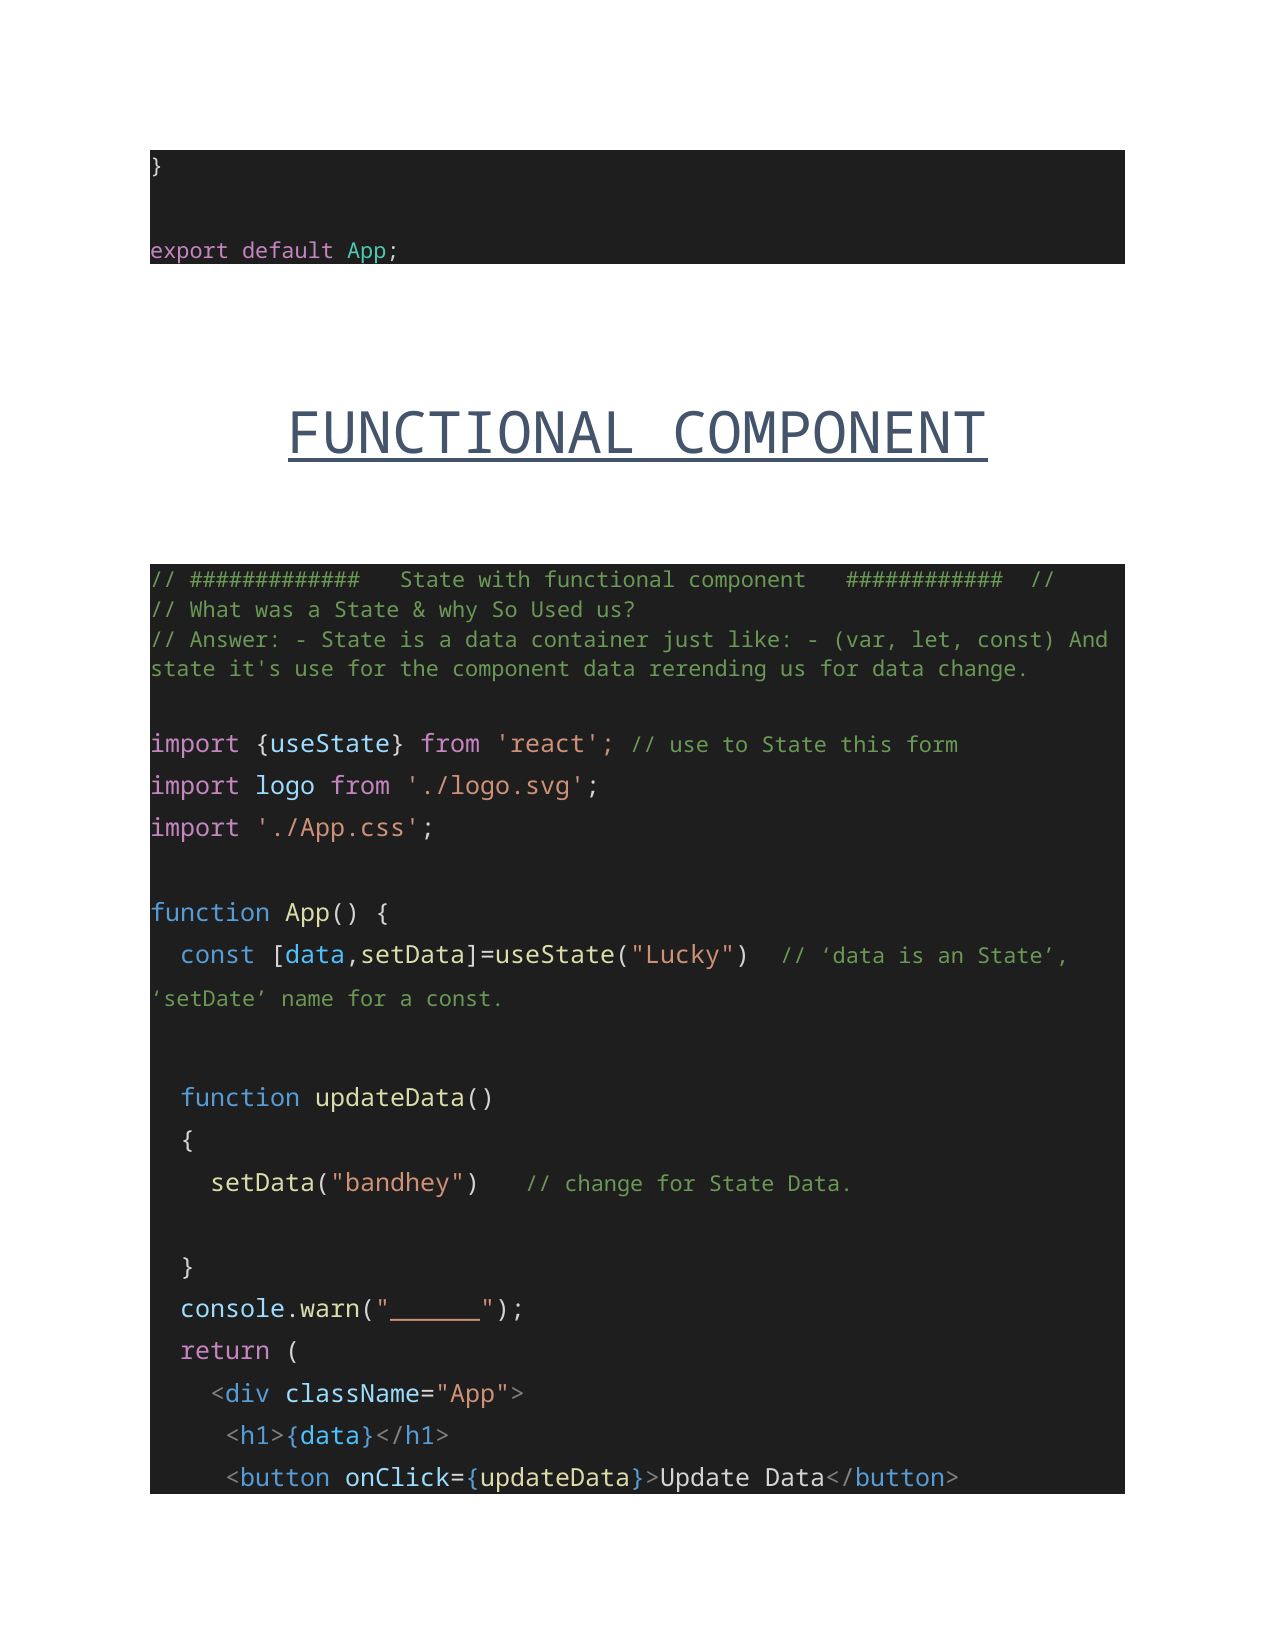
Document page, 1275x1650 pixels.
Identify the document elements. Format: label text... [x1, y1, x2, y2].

text function updateData() [150, 1072, 1125, 1114]
text return ( [150, 1325, 1125, 1367]
text console.warn("______"); [150, 1283, 1125, 1325]
text } [150, 150, 1125, 180]
text import './App.css'; [150, 802, 1125, 844]
text // What was a State & why So Used us? [150, 594, 1125, 623]
text export default App; [150, 234, 1125, 264]
text import {useState} from 'react'; // use to State this form [150, 726, 1125, 760]
text const [data,setData]=useState("Lucky") // ‘data is an State’, ‘setDate’ name for a const. [150, 928, 1125, 1013]
text <h1>{data}</h1> [150, 1409, 1125, 1451]
text FUNCTIONAL COMPONENT [150, 391, 1125, 470]
text } [150, 1241, 1125, 1283]
text // Answer: - State is a data container just like: - (var, let, const) And state it's use for the component data rerending us for data change. [150, 623, 1125, 683]
text { [150, 1114, 1125, 1156]
text import logo from './logo.svg'; [150, 760, 1125, 802]
text <div className="App"> [150, 1367, 1125, 1409]
text // ############# State with functional component ############ // [150, 564, 1125, 594]
text setData("bandhey") // change for State Data. [150, 1156, 1125, 1198]
text function App() { [150, 886, 1125, 928]
text <button onClick={updateData}>Update Data</button> [150, 1451, 1125, 1494]
